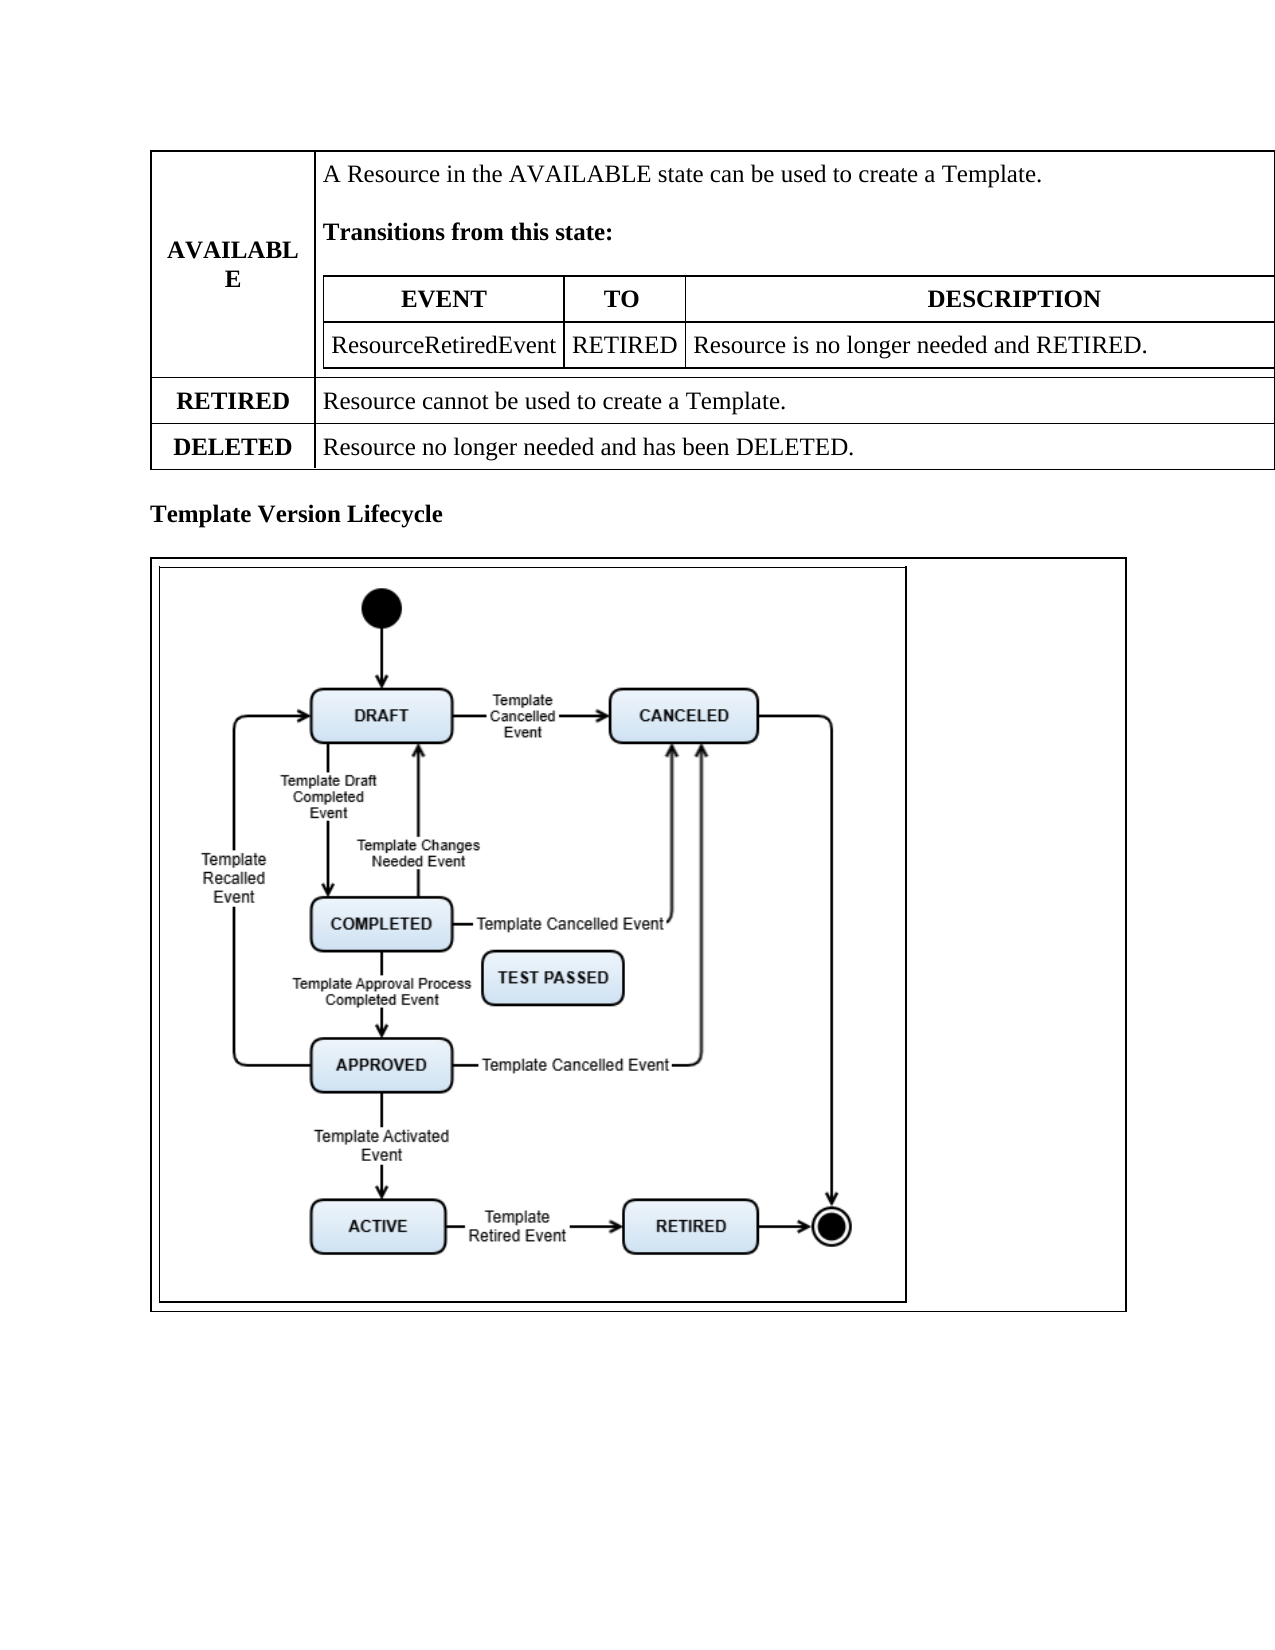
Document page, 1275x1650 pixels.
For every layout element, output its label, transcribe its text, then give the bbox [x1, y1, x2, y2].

table_header [152, 559, 1125, 1311]
table_cell A Resource in the AVAILABLE state can be used to create a Template. Transitions from this state: [316, 152, 1274, 377]
table_cell RETIRED [152, 378, 314, 422]
table_cell Resource no longer needed and has been DELETED. [316, 424, 1274, 468]
table_cell DELETED [152, 424, 314, 468]
table_cell AVAILABLE [152, 152, 314, 377]
subtitle Template Version Lifecycle [150, 499, 1125, 528]
table_cell Resource cannot be used to create a Template. [316, 378, 1274, 422]
